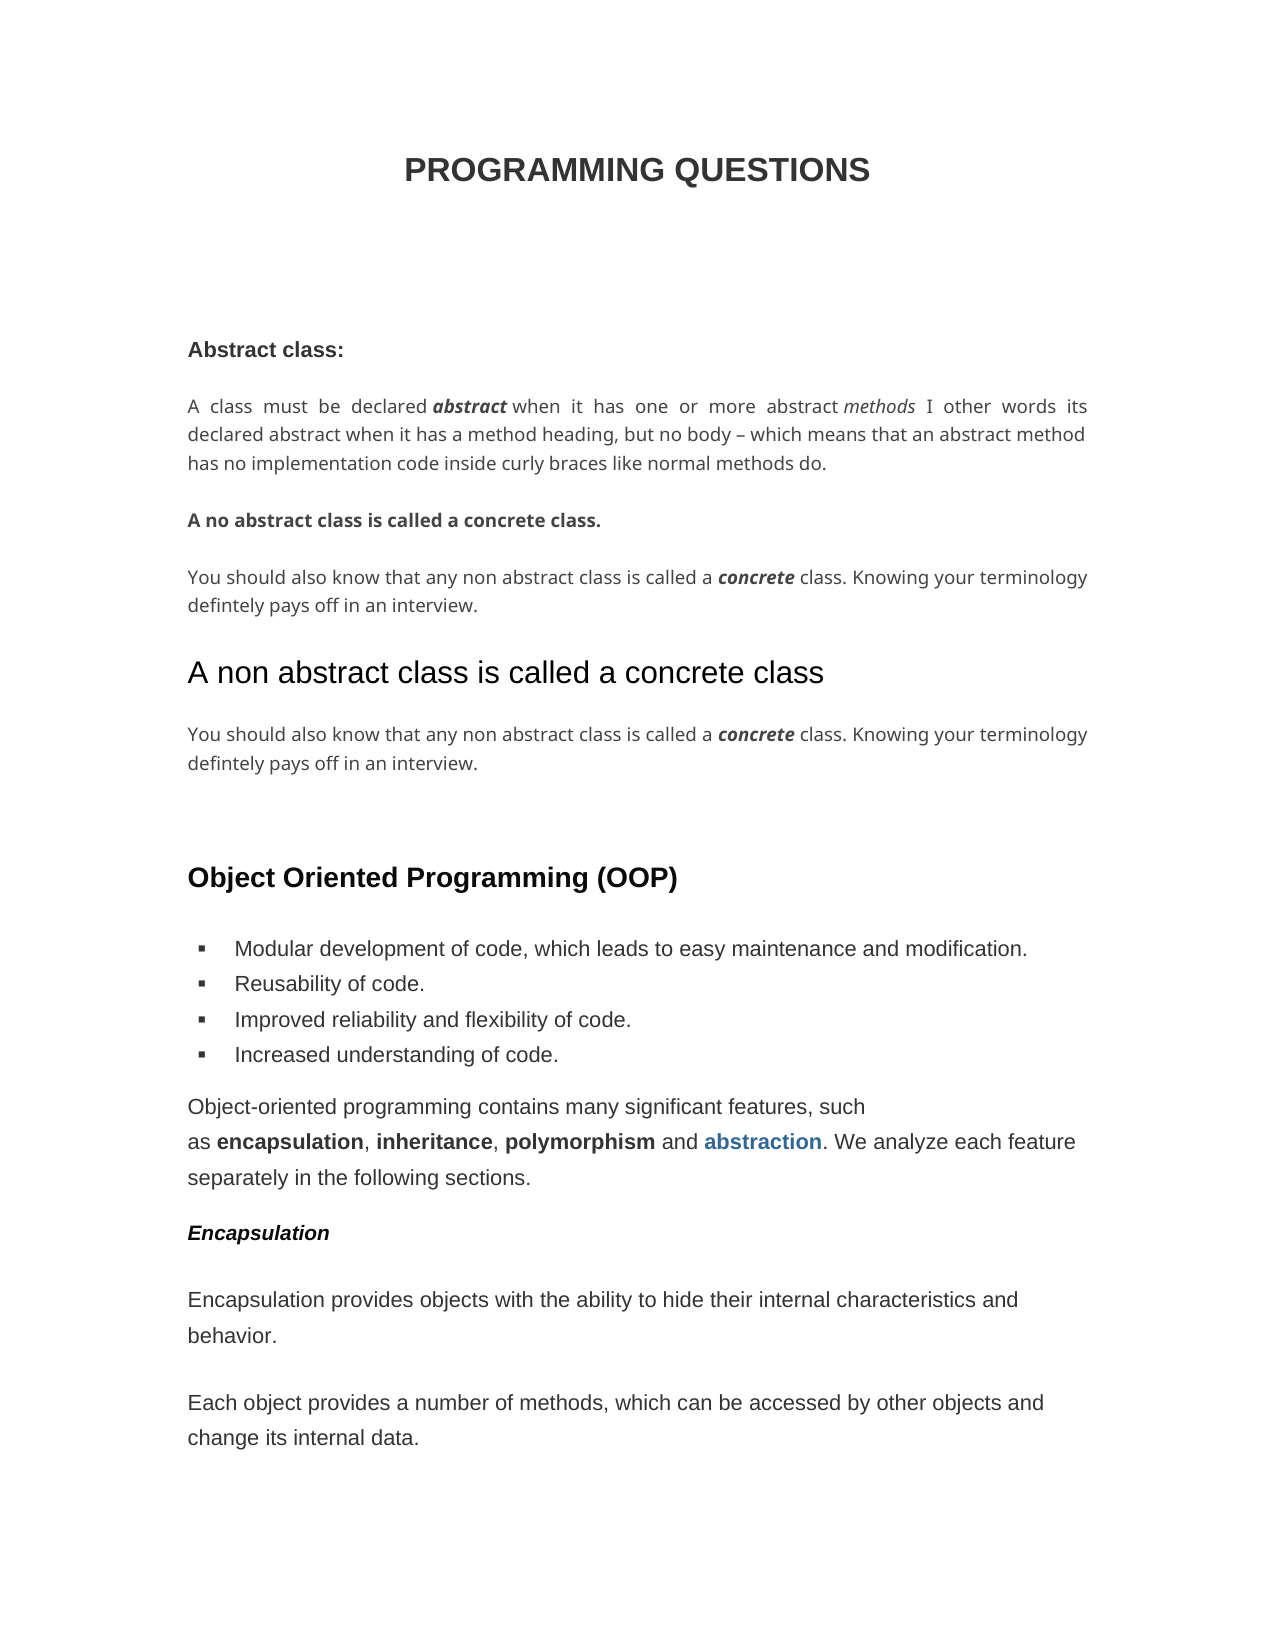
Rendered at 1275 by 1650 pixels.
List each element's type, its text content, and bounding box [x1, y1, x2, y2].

subtitle Encapsulation [187, 1221, 1087, 1245]
list Modular development of code, which leads to easy maintenance and modification. [197, 925, 1087, 961]
list Improved reliability and flexibility of code. [197, 996, 1087, 1032]
text PROGRAMMING QUESTIONS [187, 150, 1087, 188]
list Reusability of code. [197, 961, 1087, 996]
text Encapsulation provides objects with the ability to hide their internal characteristics and behavior. [187, 1276, 1087, 1348]
text Abstract class: [187, 329, 1087, 362]
text Object-oriented programming contains many significant features, such as encapsulation, inheritance, polymorphism and abstraction. We analyze each feature separately in the following sections. [187, 1083, 1087, 1190]
subtitle Object Oriented Programming (OOP) [187, 861, 1087, 894]
text A no abstract class is called a concrete class. [187, 504, 1087, 533]
text Each object provides a number of methods, which can be accessed by other objects and change its internal data. [187, 1379, 1087, 1450]
subtitle A non abstract class is called a concrete class [187, 646, 1087, 690]
text You should also know that any non abstract class is called a concrete class. Knowing your terminology defintely pays off in an interview. [187, 719, 1087, 775]
text You should also know that any non abstract class is called a concrete class. Knowing your terminology defintely pays off in an interview. [187, 562, 1087, 618]
list Increased understanding of code. [197, 1032, 1087, 1067]
text A class must be declared abstract when it has one or more abstract methods I other words its declared abstract when it has a method heading, but no body – which means that an abstract method has no implementation code inside curly braces like normal methods do. [187, 391, 1087, 475]
